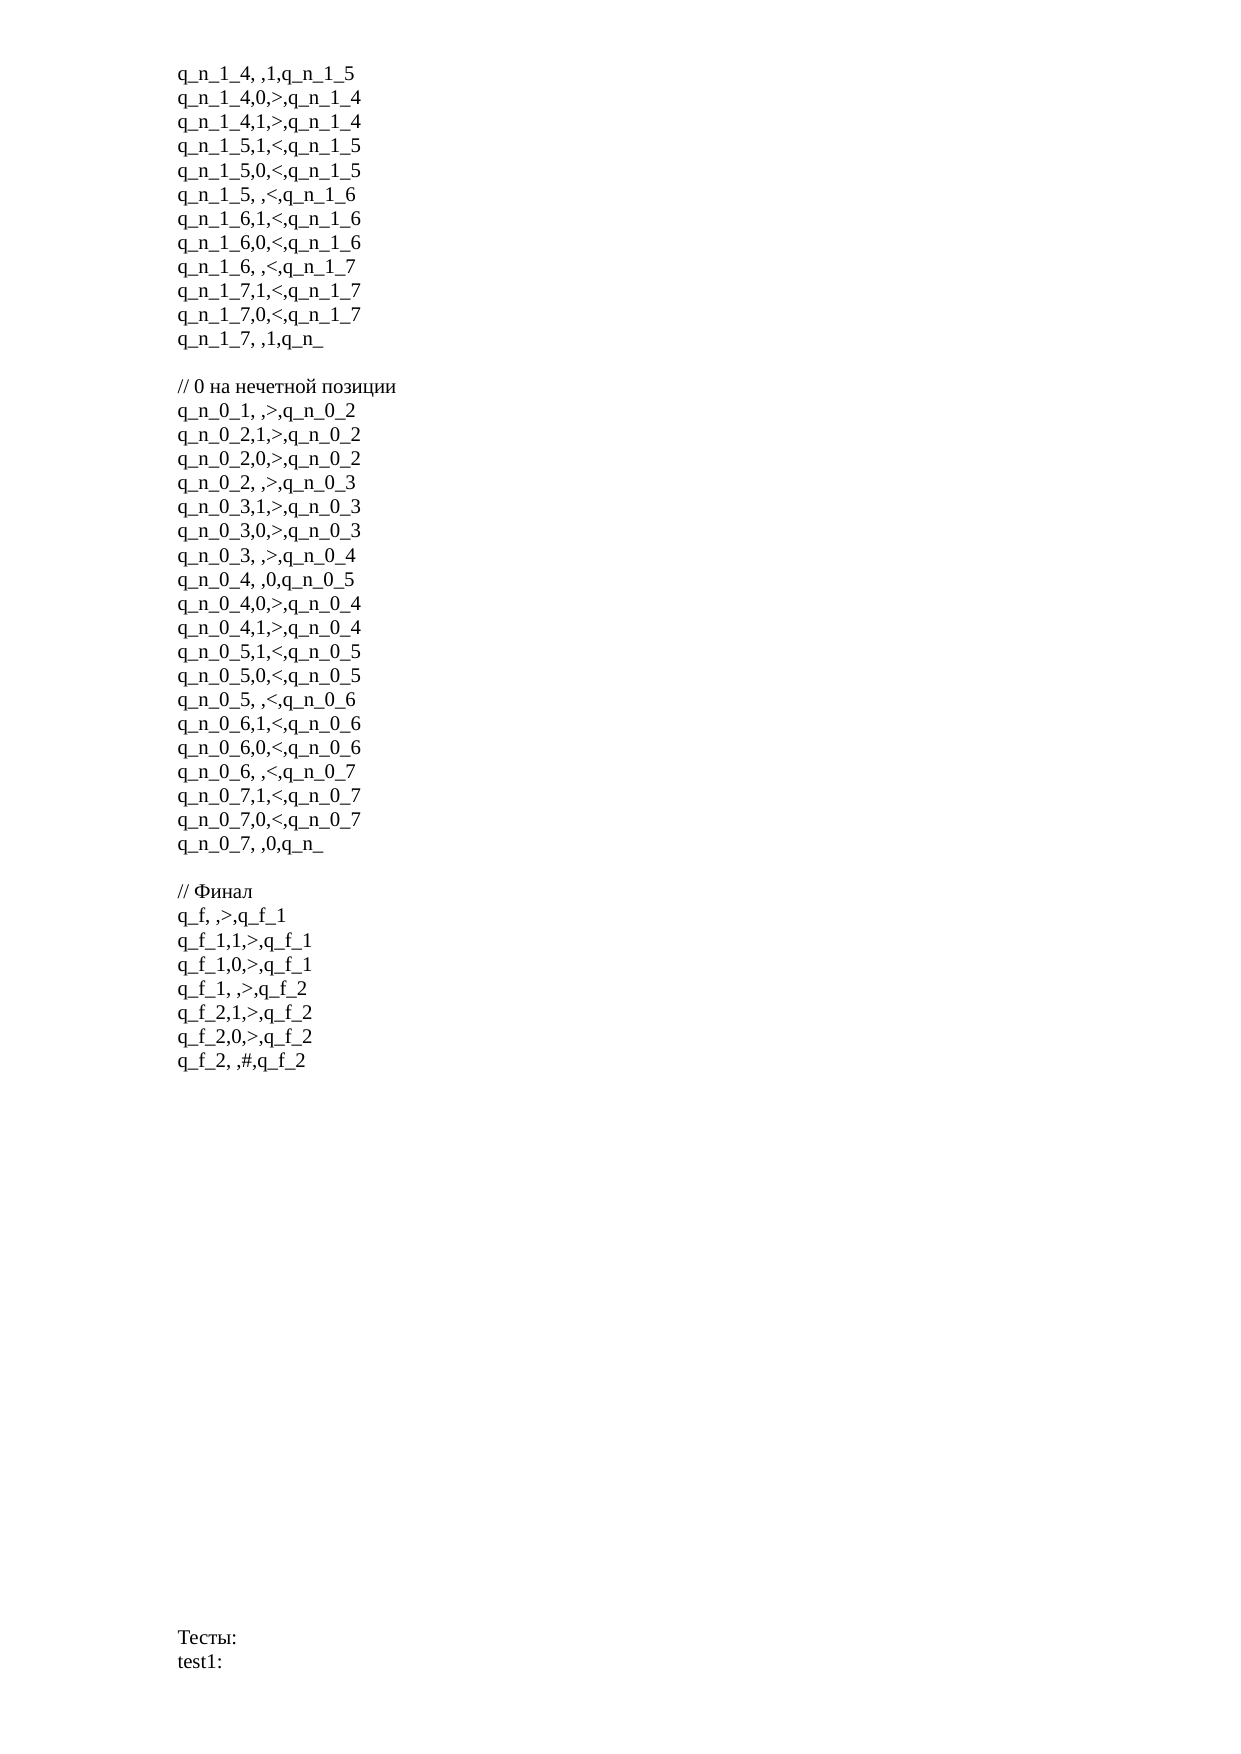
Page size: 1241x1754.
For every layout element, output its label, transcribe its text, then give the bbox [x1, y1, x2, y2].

text q_n_0_2,0,>,q_n_0_2 [177, 446, 1152, 470]
text q_n_1_5,1,<,q_n_1_5 [177, 133, 1152, 157]
text // Финал [177, 879, 1152, 903]
text q_n_0_4,1,>,q_n_0_4 [177, 615, 1152, 639]
text q_n_0_3, ,>,q_n_0_4 [177, 542, 1152, 567]
text q_n_0_5, ,<,q_n_0_6 [177, 687, 1152, 711]
text q_n_0_7, ,0,q_n_ [177, 831, 1152, 855]
text q_n_1_5, ,<,q_n_1_6 [177, 182, 1152, 206]
text q_f_1,0,>,q_f_1 [177, 952, 1152, 976]
text q_n_1_6,1,<,q_n_1_6 [177, 206, 1152, 230]
text q_n_1_4,0,>,q_n_1_4 [177, 85, 1152, 109]
text q_n_0_5,1,<,q_n_0_5 [177, 639, 1152, 663]
text q_n_1_6,0,<,q_n_1_6 [177, 230, 1152, 254]
text q_n_0_5,0,<,q_n_0_5 [177, 663, 1152, 687]
text q_f_2, ,#,q_f_2 [177, 1048, 1152, 1072]
text q_n_0_7,1,<,q_n_0_7 [177, 783, 1152, 807]
text q_n_1_5,0,<,q_n_1_5 [177, 157, 1152, 182]
text q_n_0_2, ,>,q_n_0_3 [177, 470, 1152, 494]
text q_n_1_6, ,<,q_n_1_7 [177, 254, 1152, 278]
text q_n_0_6, ,<,q_n_0_7 [177, 759, 1152, 783]
text q_n_1_4, ,1,q_n_1_5 [177, 61, 1152, 85]
text q_n_0_6,0,<,q_n_0_6 [177, 735, 1152, 759]
text Тесты: [177, 1625, 1152, 1649]
text q_n_1_4,1,>,q_n_1_4 [177, 109, 1152, 133]
text // 0 на нечетной позиции [177, 374, 1152, 398]
text q_n_1_7,0,<,q_n_1_7 [177, 302, 1152, 326]
text q_n_0_1, ,>,q_n_0_2 [177, 398, 1152, 422]
text q_n_0_4, ,0,q_n_0_5 [177, 567, 1152, 591]
text q_n_0_3,0,>,q_n_0_3 [177, 518, 1152, 542]
text test1: [177, 1649, 1152, 1673]
text q_n_0_6,1,<,q_n_0_6 [177, 711, 1152, 735]
text q_f_2,0,>,q_f_2 [177, 1024, 1152, 1048]
text q_f, ,>,q_f_1 [177, 903, 1152, 927]
text q_f_2,1,>,q_f_2 [177, 1000, 1152, 1024]
text q_n_0_2,1,>,q_n_0_2 [177, 422, 1152, 446]
text q_f_1,1,>,q_f_1 [177, 927, 1152, 952]
text q_n_1_7, ,1,q_n_ [177, 326, 1152, 350]
text q_f_1, ,>,q_f_2 [177, 976, 1152, 1000]
text q_n_0_4,0,>,q_n_0_4 [177, 591, 1152, 615]
text q_n_1_7,1,<,q_n_1_7 [177, 278, 1152, 302]
text q_n_0_3,1,>,q_n_0_3 [177, 494, 1152, 518]
text q_n_0_7,0,<,q_n_0_7 [177, 807, 1152, 831]
